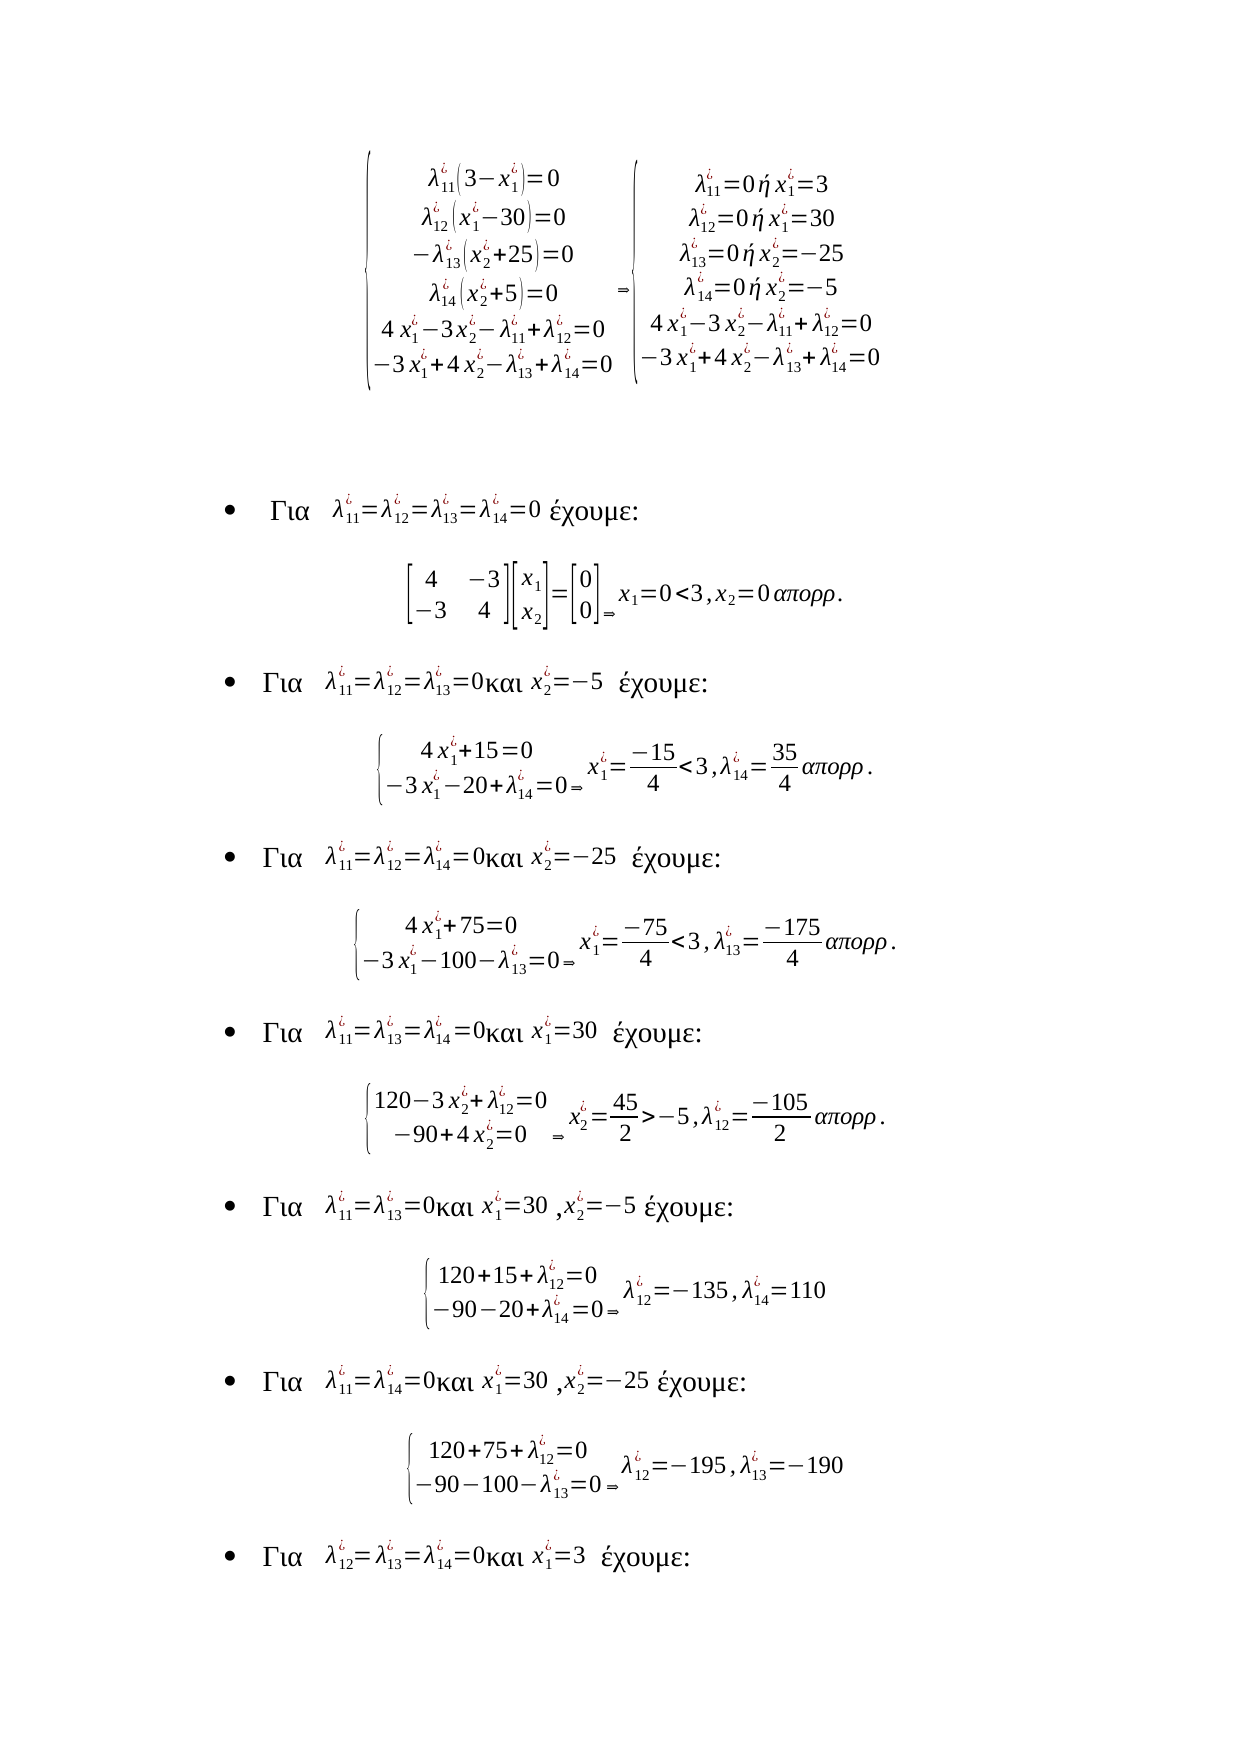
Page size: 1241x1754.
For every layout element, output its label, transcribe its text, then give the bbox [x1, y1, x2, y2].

list Για έχουμε: [225, 493, 1063, 527]
list Για και , έχουμε: [225, 1364, 1063, 1398]
list Για και έχουμε: [225, 1539, 1063, 1573]
list Για και έχουμε: [225, 840, 1063, 874]
list Για και έχουμε: [225, 665, 1063, 699]
list Για και έχουμε: [225, 1015, 1063, 1048]
list Για και , έχουμε: [225, 1189, 1063, 1223]
